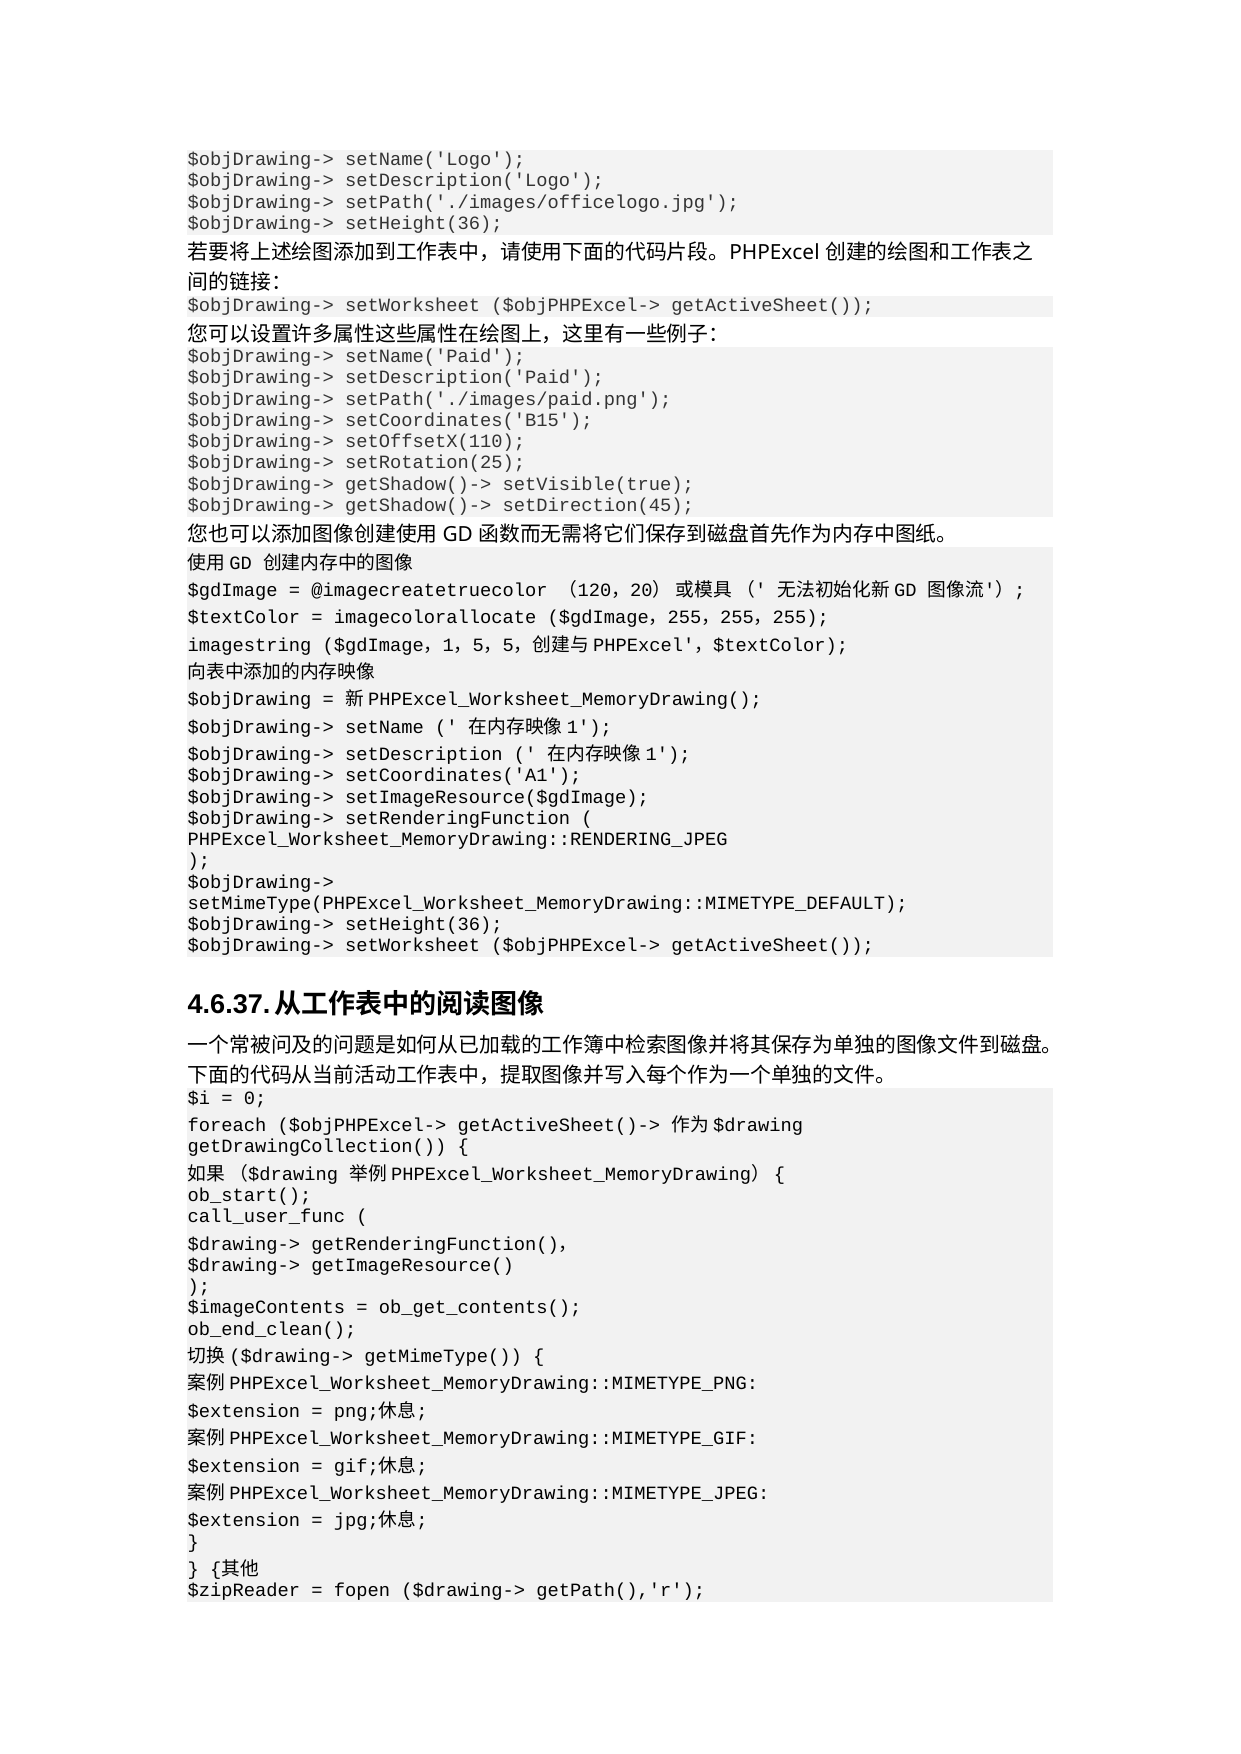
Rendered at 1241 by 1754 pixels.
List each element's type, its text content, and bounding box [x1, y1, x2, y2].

text ); [187, 851, 1053, 872]
text $objDrawing-> setName('Paid'); [187, 347, 1053, 368]
text $objDrawing-> setDescription (' 在内存映像 1'); [187, 739, 1053, 766]
text 案例 PHPExcel_Worksheet_MemoryDrawing::MIMETYPE_PNG: [187, 1368, 1053, 1395]
text $gdImage = @imagecreatetruecolor （120，20） 或模具 （' 无法初始化新 GD 图像流'）; [187, 575, 1053, 602]
text 如果 （$drawing 举例 PHPExcel_Worksheet_MemoryDrawing） { [187, 1158, 1053, 1186]
text PHPExcel_Worksheet_MemoryDrawing::RENDERING_JPEG [187, 830, 1053, 851]
text call_user_func ( [187, 1207, 1053, 1228]
text 向表中添加的内存映像 [187, 657, 1053, 684]
text 切换 ($drawing-> getMimeType()) { [187, 1341, 1053, 1368]
text $i = 0; [187, 1088, 1053, 1110]
text } [187, 1532, 1053, 1554]
text $zipReader = fopen ($drawing-> getPath(),'r'); [187, 1581, 1053, 1602]
text $objDrawing-> getShadow()-> setVisible(true); [187, 474, 1053, 496]
text $objDrawing-> setImageResource($gdImage); [187, 787, 1053, 809]
text $objDrawing-> setHeight(36); [187, 214, 1053, 235]
text $objDrawing-> setDescription('Paid'); [187, 368, 1053, 389]
text 一个常被问及的问题是如何从已加载的工作簿中检索图像并将其保存为单独的图像文件到磁盘。 [187, 1028, 1053, 1058]
text $objDrawing-> setDescription('Logo'); [187, 171, 1053, 192]
text 若要将上述绘图添加到工作表中，请使用下面的代码片段。PHPExcel 创建的绘图和工作表之间的链接： [187, 235, 1053, 296]
text $objDrawing-> setName('Logo'); [187, 150, 1053, 171]
text 4.6.37. 从工作表中的阅读图像 [187, 982, 1053, 1022]
text 下面的代码从当前活动工作表中，提取图像并写入每个作为一个单独的文件。 [187, 1058, 1053, 1088]
text 您可以设置许多属性这些属性在绘图上，这里有一些例子： [187, 317, 1053, 347]
text $drawing-> getRenderingFunction()， [187, 1228, 1053, 1256]
text $objDrawing-> setCoordinates('B15'); [187, 411, 1053, 432]
text $objDrawing-> setWorksheet ($objPHPExcel-> getActiveSheet()); [187, 296, 1053, 317]
text ob_start(); [187, 1186, 1053, 1207]
text $objDrawing-> setPath('./images/paid.png'); [187, 389, 1053, 411]
text $objDrawing-> setRotation(25); [187, 453, 1053, 474]
text $objDrawing-> setOffsetX(110); [187, 432, 1053, 453]
text $objDrawing-> getShadow()-> setDirection(45); [187, 496, 1053, 517]
text foreach ($objPHPExcel-> getActiveSheet()-> 作为 $drawing getDrawingCollection()) { [187, 1110, 1053, 1158]
text $objDrawing-> setCoordinates('A1'); [187, 766, 1053, 787]
text $extension = gif;休息; [187, 1450, 1053, 1478]
text $objDrawing-> setName (' 在内存映像 1'); [187, 711, 1053, 739]
text $extension = png;休息; [187, 1395, 1053, 1423]
text $extension = jpg;休息; [187, 1505, 1053, 1532]
text 案例 PHPExcel_Worksheet_MemoryDrawing::MIMETYPE_GIF: [187, 1423, 1053, 1450]
text ob_end_clean(); [187, 1319, 1053, 1341]
text $objDrawing-> setMimeType(PHPExcel_Worksheet_MemoryDrawing::MIMETYPE_DEFAULT); [187, 872, 1053, 915]
text $textColor = imagecolorallocate ($gdImage，255，255，255); [187, 602, 1053, 629]
text $objDrawing-> setRenderingFunction ( [187, 809, 1053, 830]
text $objDrawing = 新 PHPExcel_Worksheet_MemoryDrawing(); [187, 684, 1053, 711]
text ); [187, 1277, 1053, 1298]
text 使用 GD 创建内存中的图像 [187, 547, 1053, 575]
text 您也可以添加图像创建使用 GD 函数而无需将它们保存到磁盘首先作为内存中图纸。 [187, 517, 1053, 547]
text $objDrawing-> setWorksheet ($objPHPExcel-> getActiveSheet()); [187, 936, 1053, 957]
text imagestring ($gdImage，1，5，5，创建与 PHPExcel'，$textColor); [187, 629, 1053, 657]
text 案例 PHPExcel_Worksheet_MemoryDrawing::MIMETYPE_JPEG: [187, 1478, 1053, 1505]
text $objDrawing-> setHeight(36); [187, 915, 1053, 936]
text } {其他 [187, 1554, 1053, 1581]
text $imageContents = ob_get_contents(); [187, 1298, 1053, 1319]
text $objDrawing-> setPath('./images/officelogo.jpg'); [187, 192, 1053, 214]
text $drawing-> getImageResource() [187, 1256, 1053, 1277]
